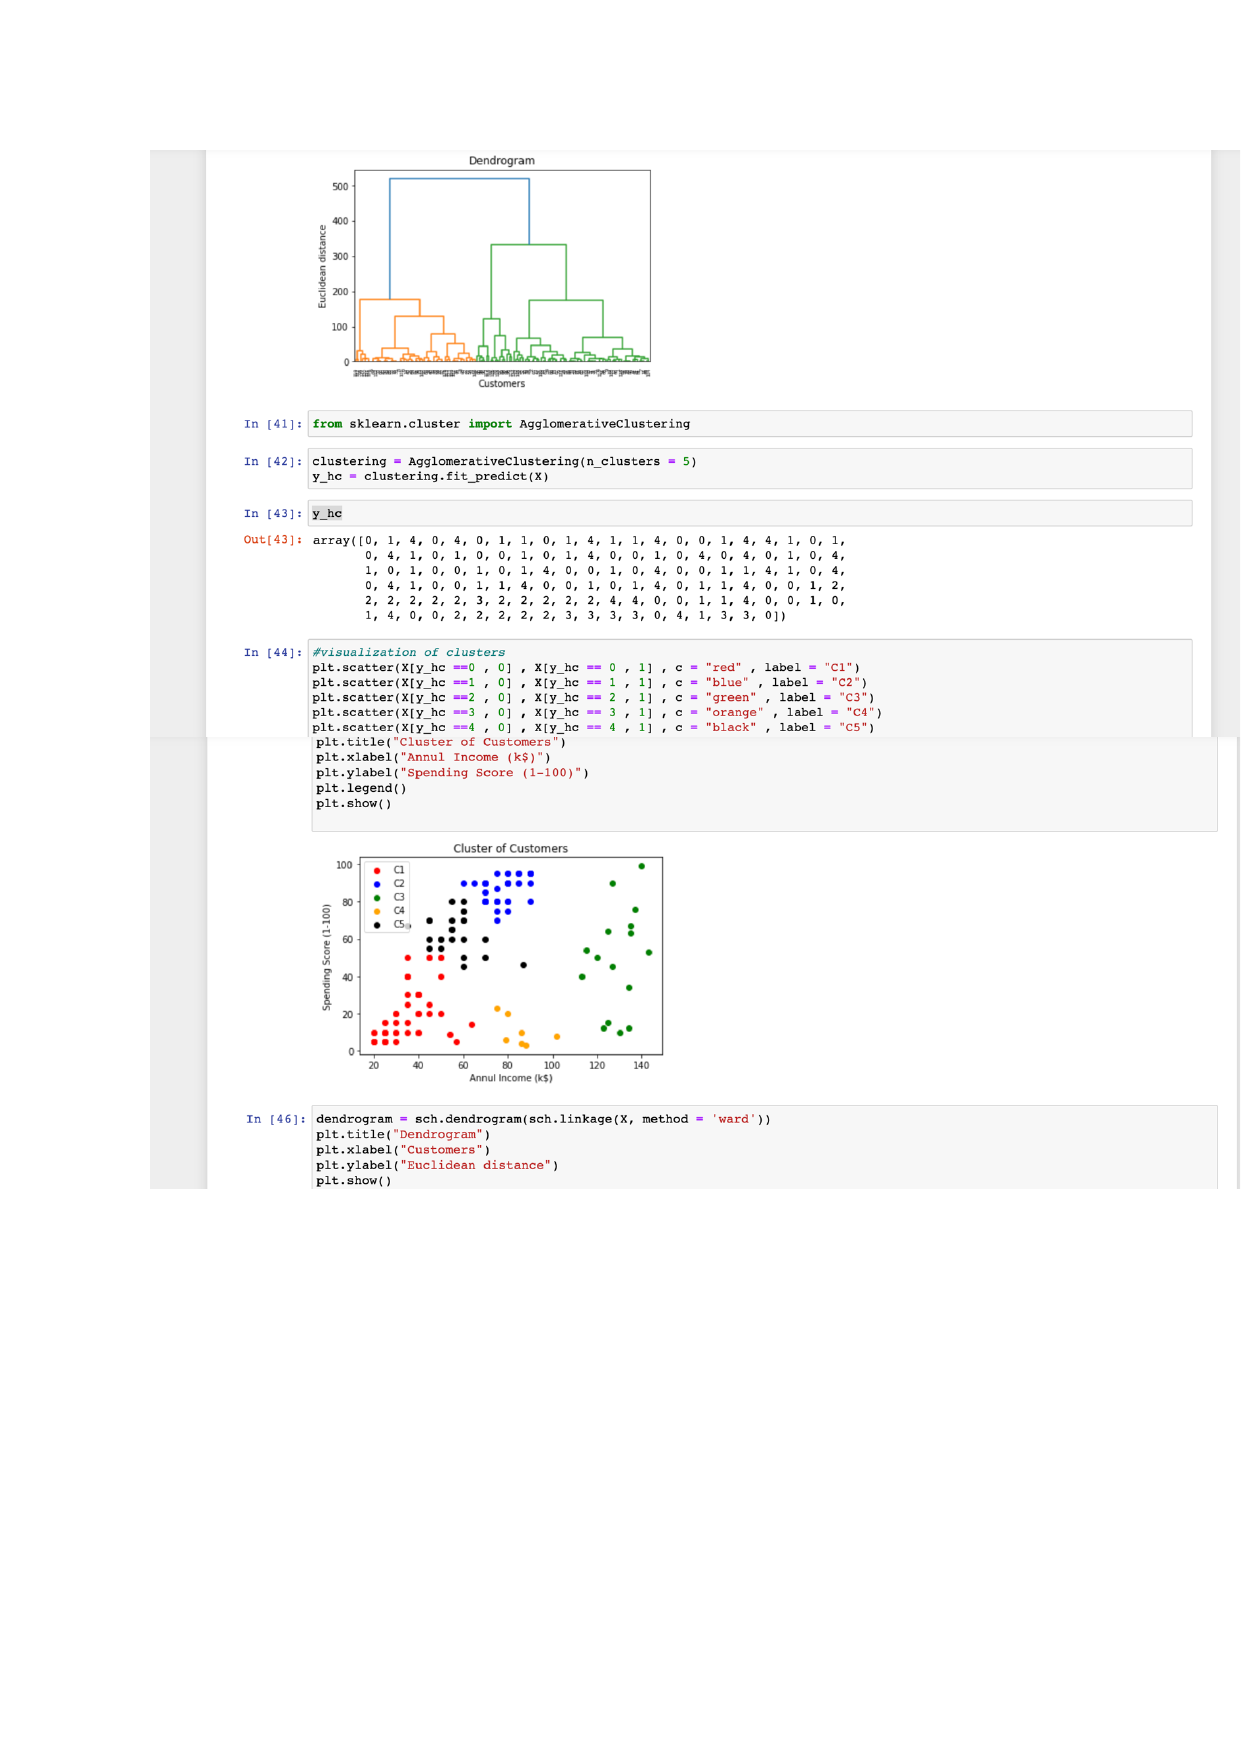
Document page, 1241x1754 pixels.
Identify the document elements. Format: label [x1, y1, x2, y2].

picture [150, 150, 1241, 1189]
